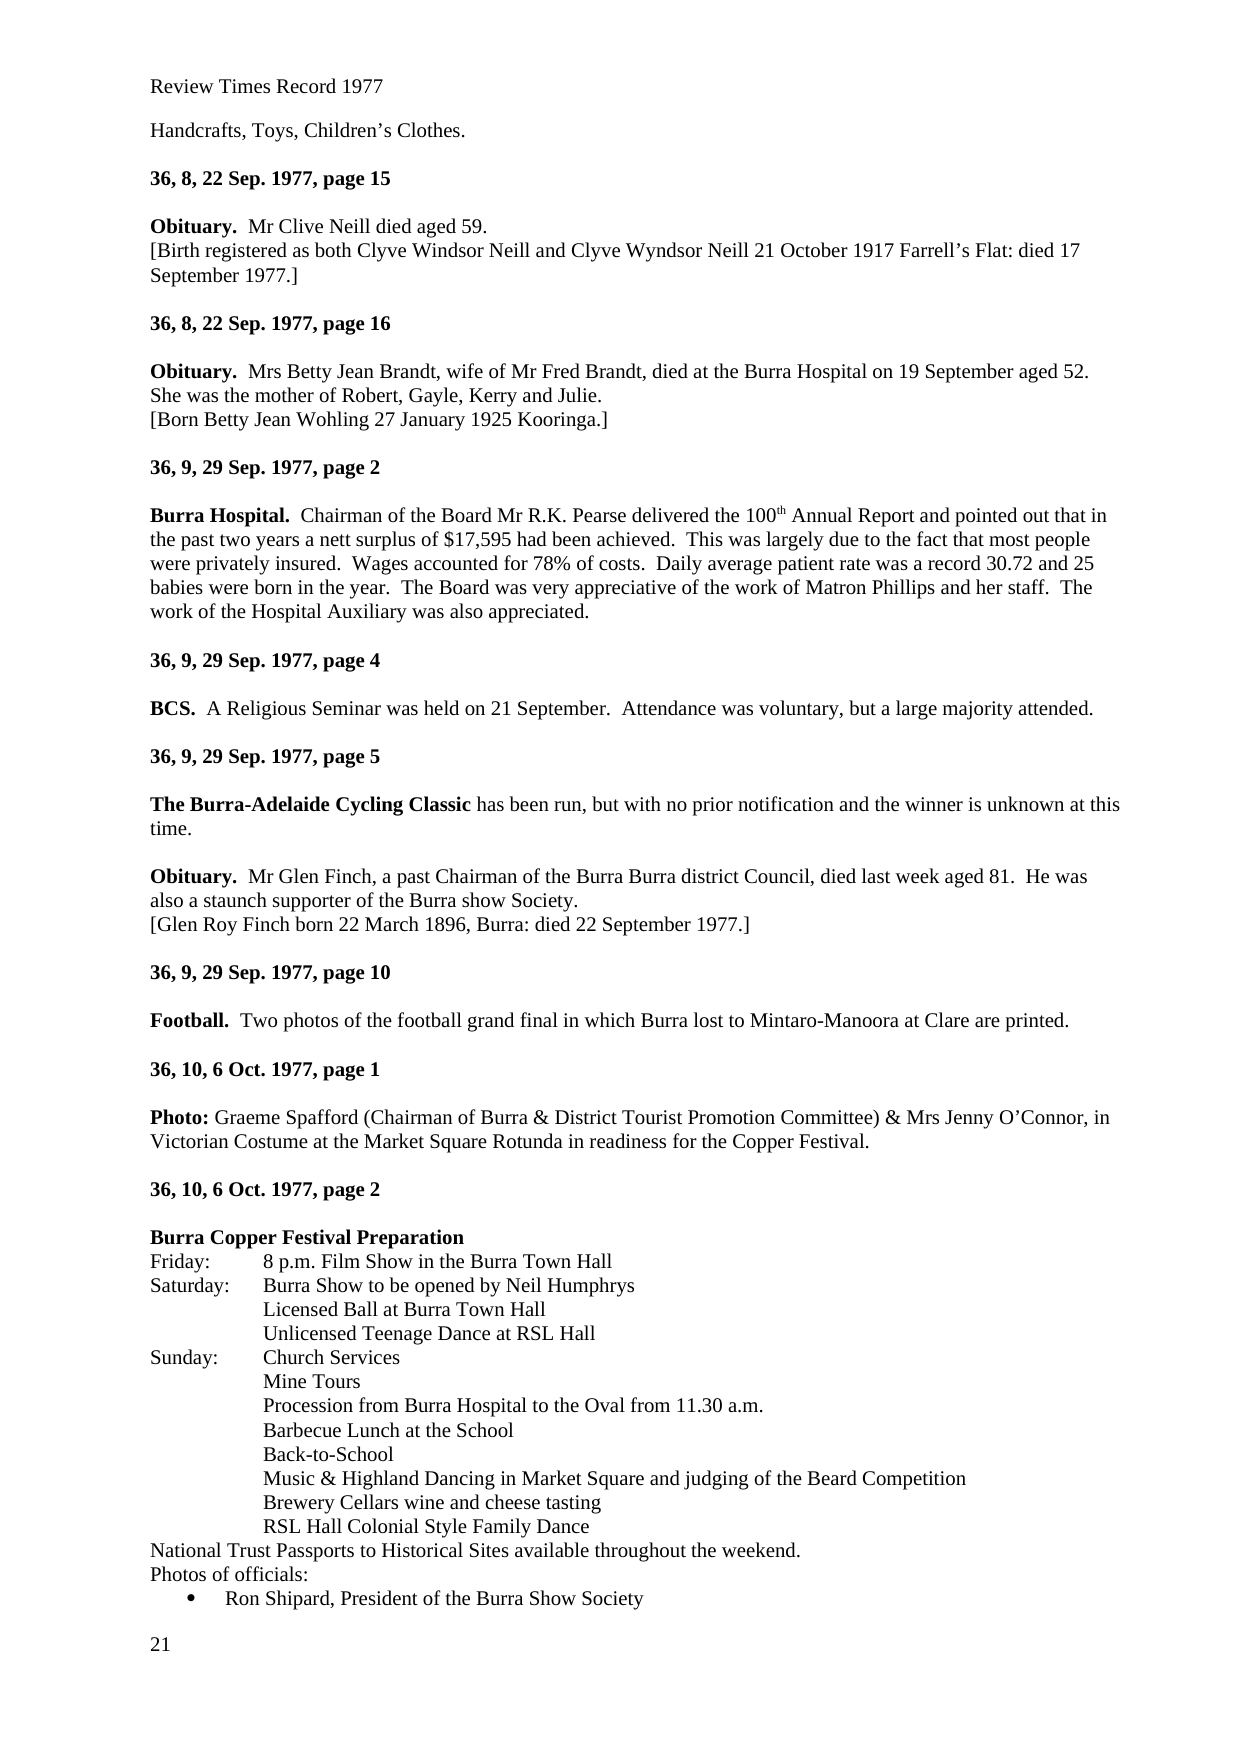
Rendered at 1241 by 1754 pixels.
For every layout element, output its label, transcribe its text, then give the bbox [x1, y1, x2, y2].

text 36, 9, 29 Sep. 1977, page 5 [150, 744, 1122, 768]
text Obituary. Mrs Betty Jean Brandt, wife of Mr Fred Brandt, died at the Burra Hospital on 19 September aged 52. She was the mother of Robert, Gayle, Kerry and Julie. [150, 359, 1122, 407]
text 36, 9, 29 Sep. 1977, page 4 [150, 647, 1122, 672]
text [Glen Roy Finch born 22 March 1896, Burra: died 22 September 1977.] [150, 912, 1122, 936]
text Photo: Graeme Spafford (Chairman of Burra & District Tourist Promotion Committee) & Mrs Jenny O’Connor, in Victorian Costume at the Market Square Rotunda in readiness for the Copper Festival. [150, 1105, 1122, 1153]
text Photos of officials: [150, 1562, 1122, 1586]
list Ron Shipard, President of the Burra Show Society [187, 1586, 1122, 1610]
text Handcrafts, Toys, Children’s Clothes. [150, 118, 1122, 142]
text Music & Highland Dancing in Market Square and judging of the Beard Competition [150, 1466, 1122, 1490]
text Brewery Cellars wine and cheese tasting [150, 1490, 1122, 1514]
text 36, 8, 22 Sep. 1977, page 16 [150, 311, 1122, 335]
text [Born Betty Jean Wohling 27 January 1925 Kooringa.] [150, 407, 1122, 431]
text 36, 8, 22 Sep. 1977, page 15 [150, 166, 1122, 190]
text Saturday: Burra Show to be opened by Neil Humphrys [150, 1273, 1122, 1297]
text Obituary. Mr Clive Neill died aged 59. [150, 214, 1122, 238]
text 36, 9, 29 Sep. 1977, page 10 [150, 960, 1122, 984]
text The Burra-Adelaide Cycling Classic has been run, but with no prior notification and the winner is unknown at this time. [150, 792, 1122, 840]
text 36, 10, 6 Oct. 1977, page 2 [150, 1177, 1122, 1201]
text Licensed Ball at Burra Town Hall [150, 1297, 1122, 1321]
text Back-to-School [150, 1442, 1122, 1466]
text RSL Hall Colonial Style Family Dance [150, 1514, 1122, 1538]
text 36, 10, 6 Oct. 1977, page 1 [150, 1057, 1122, 1081]
text [Birth registered as both Clyve Windsor Neill and Clyve Wyndsor Neill 21 October 1917 Farrell’s Flat: died 17 September 1977.] [150, 238, 1122, 287]
text Mine Tours [150, 1369, 1122, 1393]
text National Trust Passports to Historical Sites available throughout the weekend. [150, 1538, 1122, 1562]
text BCS. A Religious Seminar was held on 21 September. Attendance was voluntary, but a large majority attended. [150, 696, 1122, 720]
text Obituary. Mr Glen Finch, a past Chairman of the Burra Burra district Council, died last week aged 81. He was also a staunch supporter of the Burra show Society. [150, 864, 1122, 912]
text Procession from Burra Hospital to the Oval from 11.30 a.m. [150, 1393, 1122, 1417]
text Burra Hospital. Chairman of the Board Mr R.K. Pearse delivered the 100th Annual Report and pointed out that in the past two years a nett surplus of $17,595 had been achieved. This was largely due to the fact that most people were privately insured. Wages accounted for 78% of costs. Daily average patient rate was a record 30.72 and 25 babies were born in the year. The Board was very appreciative of the work of Matron Phillips and her staff. The work of the Hospital Auxiliary was also appreciated. [150, 503, 1122, 623]
text Football. Two photos of the football grand final in which Burra lost to Mintaro-Manoora at Clare are printed. [150, 1008, 1122, 1032]
text Sunday: Church Services [150, 1345, 1122, 1369]
text Friday: 8 p.m. Film Show in the Burra Town Hall [150, 1249, 1122, 1273]
text Burra Copper Festival Preparation [150, 1225, 1122, 1249]
text Barbecue Lunch at the School [150, 1417, 1122, 1442]
text Unlicensed Teenage Dance at RSL Hall [150, 1321, 1122, 1345]
text 36, 9, 29 Sep. 1977, page 2 [150, 455, 1122, 479]
